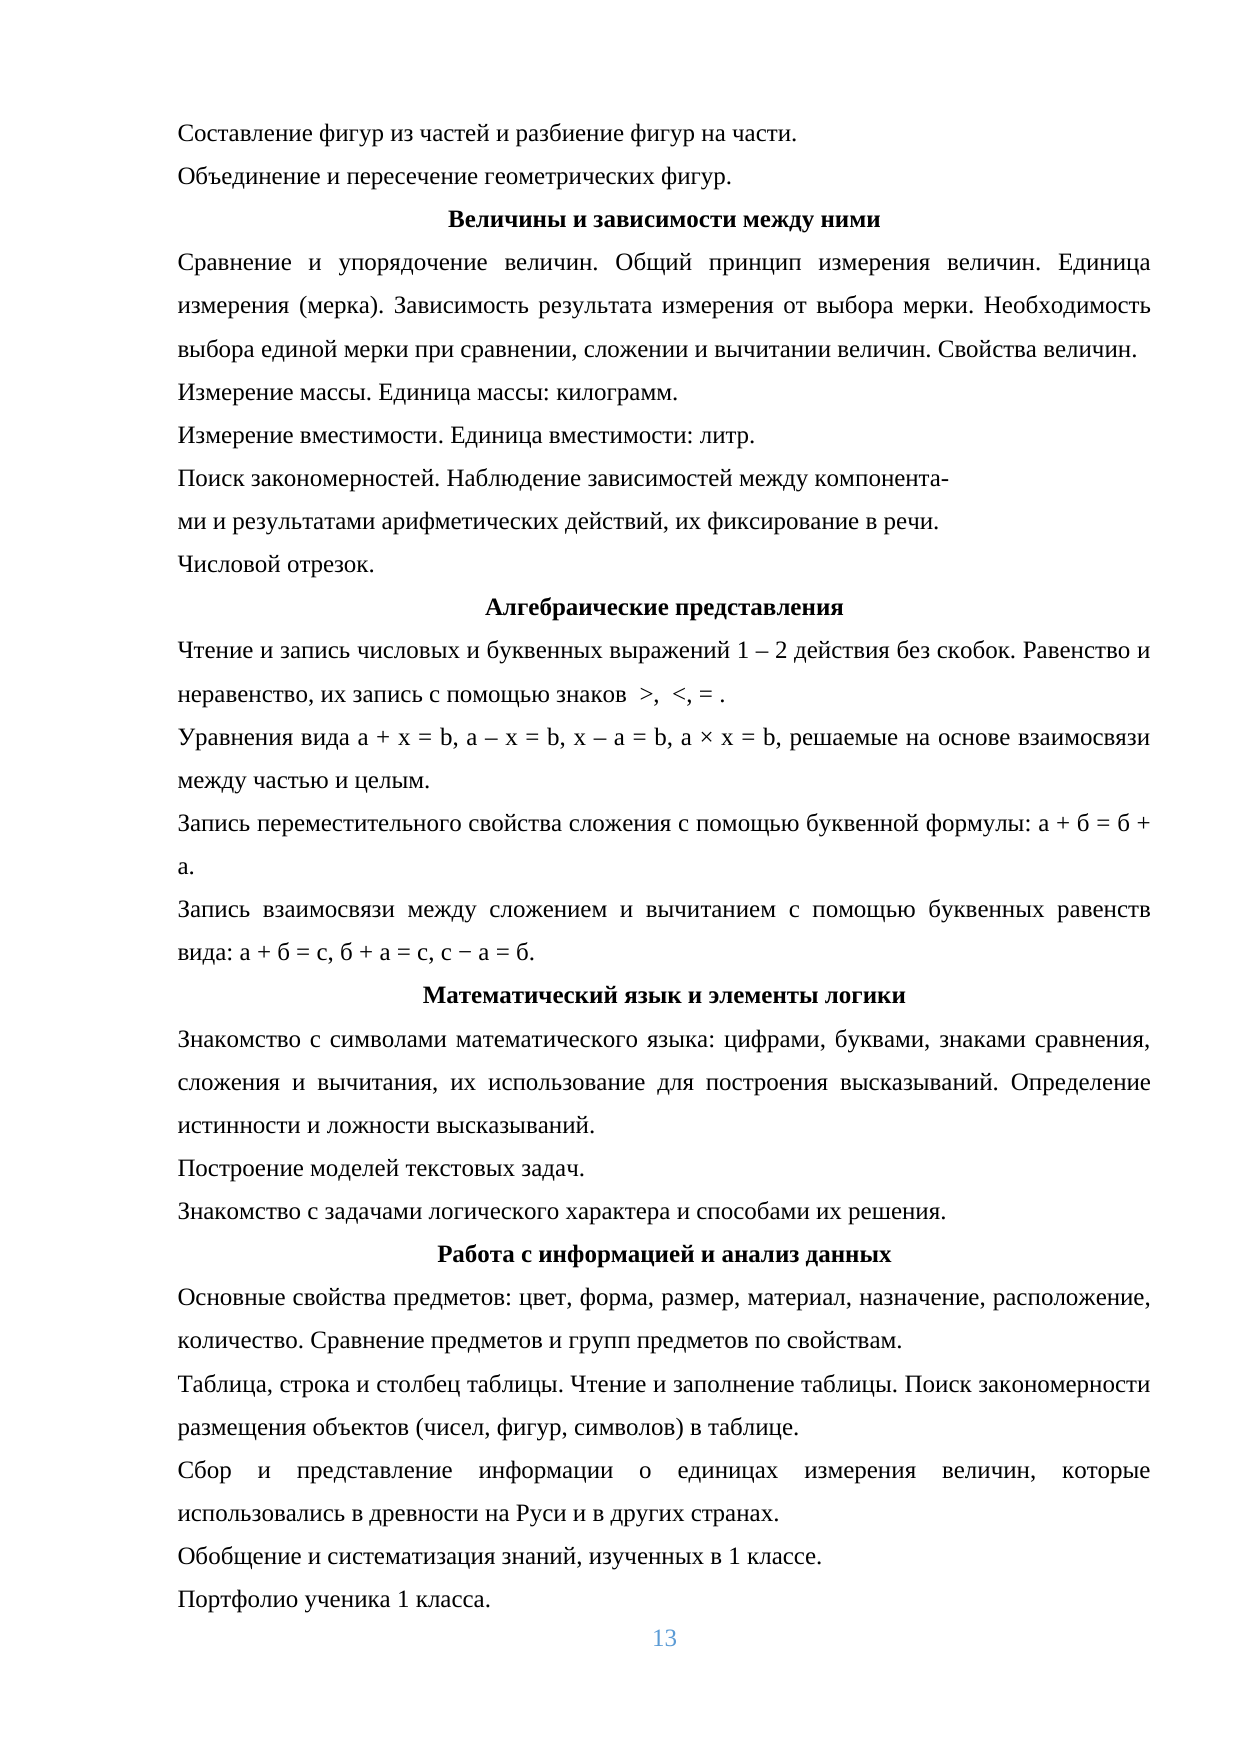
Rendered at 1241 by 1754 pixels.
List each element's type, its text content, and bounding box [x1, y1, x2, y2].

text Таблица, строка и столбец таблицы. Чтение и заполнение таблицы. Поиск закономерности размещения объектов (чисел, фигур, символов) в таблице. [177, 1369, 1152, 1441]
text Знакомство с задачами логического характера и способами их решения. [177, 1196, 1152, 1225]
text Чтение и запись числовых и буквенных выражений 1 – 2 действия без скобок. Равенство и неравенство, их запись с помощью знаков >, <, = . [177, 636, 1152, 707]
text Знакомство с символами математического языка: цифрами, буквами, знаками сравнения, сложения и вычитания, их использование для построения высказываний. Определение истинности и ложности высказываний. [177, 1024, 1152, 1139]
text Измерение массы. Единица массы: килограмм. [177, 377, 1152, 406]
text Числовой отрезок. [177, 549, 1152, 578]
text Поиск закономерностей. Наблюдение зависимостей между компонента- [177, 463, 1152, 492]
text Измерение вместимости. Единица вместимости: литр. [177, 420, 1152, 449]
text Работа с информацией и анализ данных [177, 1239, 1152, 1268]
text Алгебраические представления [177, 592, 1152, 621]
text Составление фигур из частей и разбиение фигур на части. [177, 118, 1152, 147]
text Сравнение и упорядочение величин. Общий принцип измерения величин. Единица измерения (мерка). Зависимость результата измерения от выбора мерки. Необходимость выбора единой мерки при сравнении, сложении и вычитании величин. Свойства величин. [177, 247, 1152, 362]
text Сбор и представление информации о единицах измерения величин, которые использовались в древности на Руси и в других странах. [177, 1455, 1152, 1527]
text Основные свойства предметов: цвет, форма, размер, материал, назначение, расположение, количество. Сравнение предметов и групп предметов по свойствам. [177, 1282, 1152, 1354]
text Величины и зависимости между ними [177, 204, 1152, 233]
text Построение моделей текстовых задач. [177, 1153, 1152, 1182]
text Портфолио ученика 1 класса. [177, 1584, 1152, 1613]
text Запись взаимосвязи между сложением и вычитанием с помощью буквенных равенств вида: а + б = с, б + а = с, с − а = б. [177, 894, 1152, 966]
text Запись переместительного свойства сложения с помощью буквенной формулы: а + б = б + а. [177, 808, 1152, 880]
text Обобщение и систематизация знаний, изученных в 1 классе. [177, 1541, 1152, 1570]
text Объединение и пересечение геометрических фигур. [177, 161, 1152, 190]
text ми и результатами арифметических действий, их фиксирование в речи. [177, 506, 1152, 535]
text Математический язык и элементы логики [177, 981, 1152, 1009]
text Уравнения вида а + х = b, а – х = b, x – a = b, а × х = b, решаемые на основе взаимосвязи между частью и целым. [177, 722, 1152, 794]
